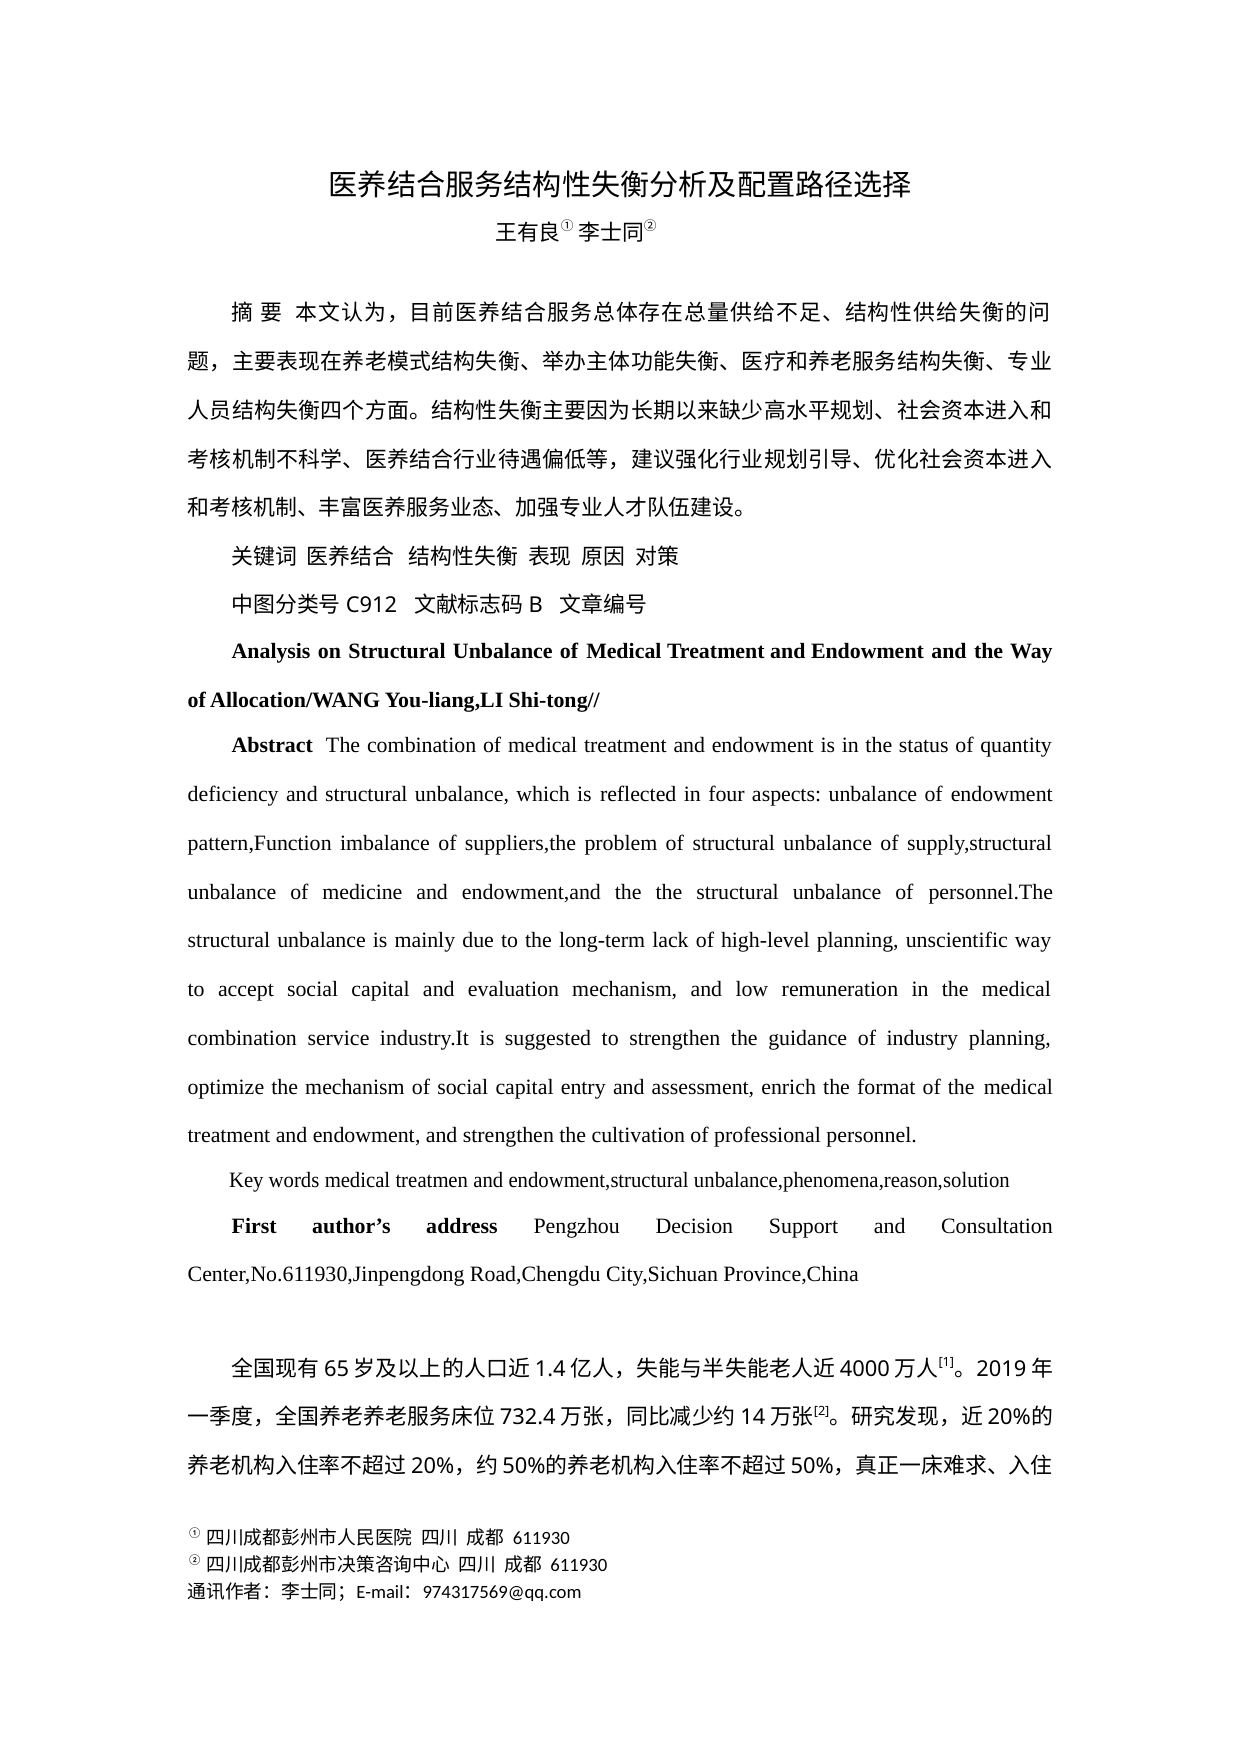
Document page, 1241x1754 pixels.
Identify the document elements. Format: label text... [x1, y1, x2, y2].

text Key words medical treatmen and endowment,structural unbalance,phenomena,reason,solution [187, 1164, 1053, 1196]
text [187, 1350, 1053, 1480]
text First author’s address Pengzhou Decision Support and Consultation Center,No.611930,Jinpengdong Road,Chengdu City,Sichuan Province,China [187, 1209, 1053, 1290]
text Analysis on Structural Unbalance of Medical Treatment and Endowment and the Way of Allocation/WANG You-liang,LI Shi-tong// [187, 635, 1053, 716]
text Abstract The combination of medical treatment and endowment is in the status of quantity deficiency and structural unbalance, which is reflected in four aspects: unbalance of endowment pattern,Function imbalance of suppliers,the problem of structural unbalance of supply,structural unbalance of medicine and endowment,and the the structural unbalance of personnel.The structural unbalance is mainly due to the long-term lack of high-level planning, unscientific way to accept social capital and evaluation mechanism, and low remuneration in the medical combination service industry.It is suggested to strengthen the guidance of industry planning, optimize the mechanism of social capital entry and assessment, enrich the format of the medical treatment and endowment, and strengthen the cultivation of professional personnel. [187, 729, 1053, 1151]
text 医养结合服务结构性失衡分析及配置路径选择 [187, 150, 1053, 215]
text 摘 要 本文认为，目前医养结合服务总体存在总量供给不足、结构性供给失衡的问题，主要表现在养老模式结构失衡、举办主体功能失衡、医疗和养老服务结构失衡、专业人员结构失衡四个方面。结构性失衡主要因为长期以来缺少高水平规划、社会资本进入和考核机制不科学、医养结合行业待遇偏低等，建议强化行业规划引导、优化社会资本进入和考核机制、丰富医养服务业态、加强专业人才队伍建设。 [187, 295, 1053, 522]
text 中图分类号 C912 文献标志码 B 文章编号 [187, 587, 1053, 619]
text 关键词 医养结合 结构性失衡 表现 原因 对策 [187, 538, 1053, 571]
text 王有良 李士同 [187, 215, 1053, 247]
